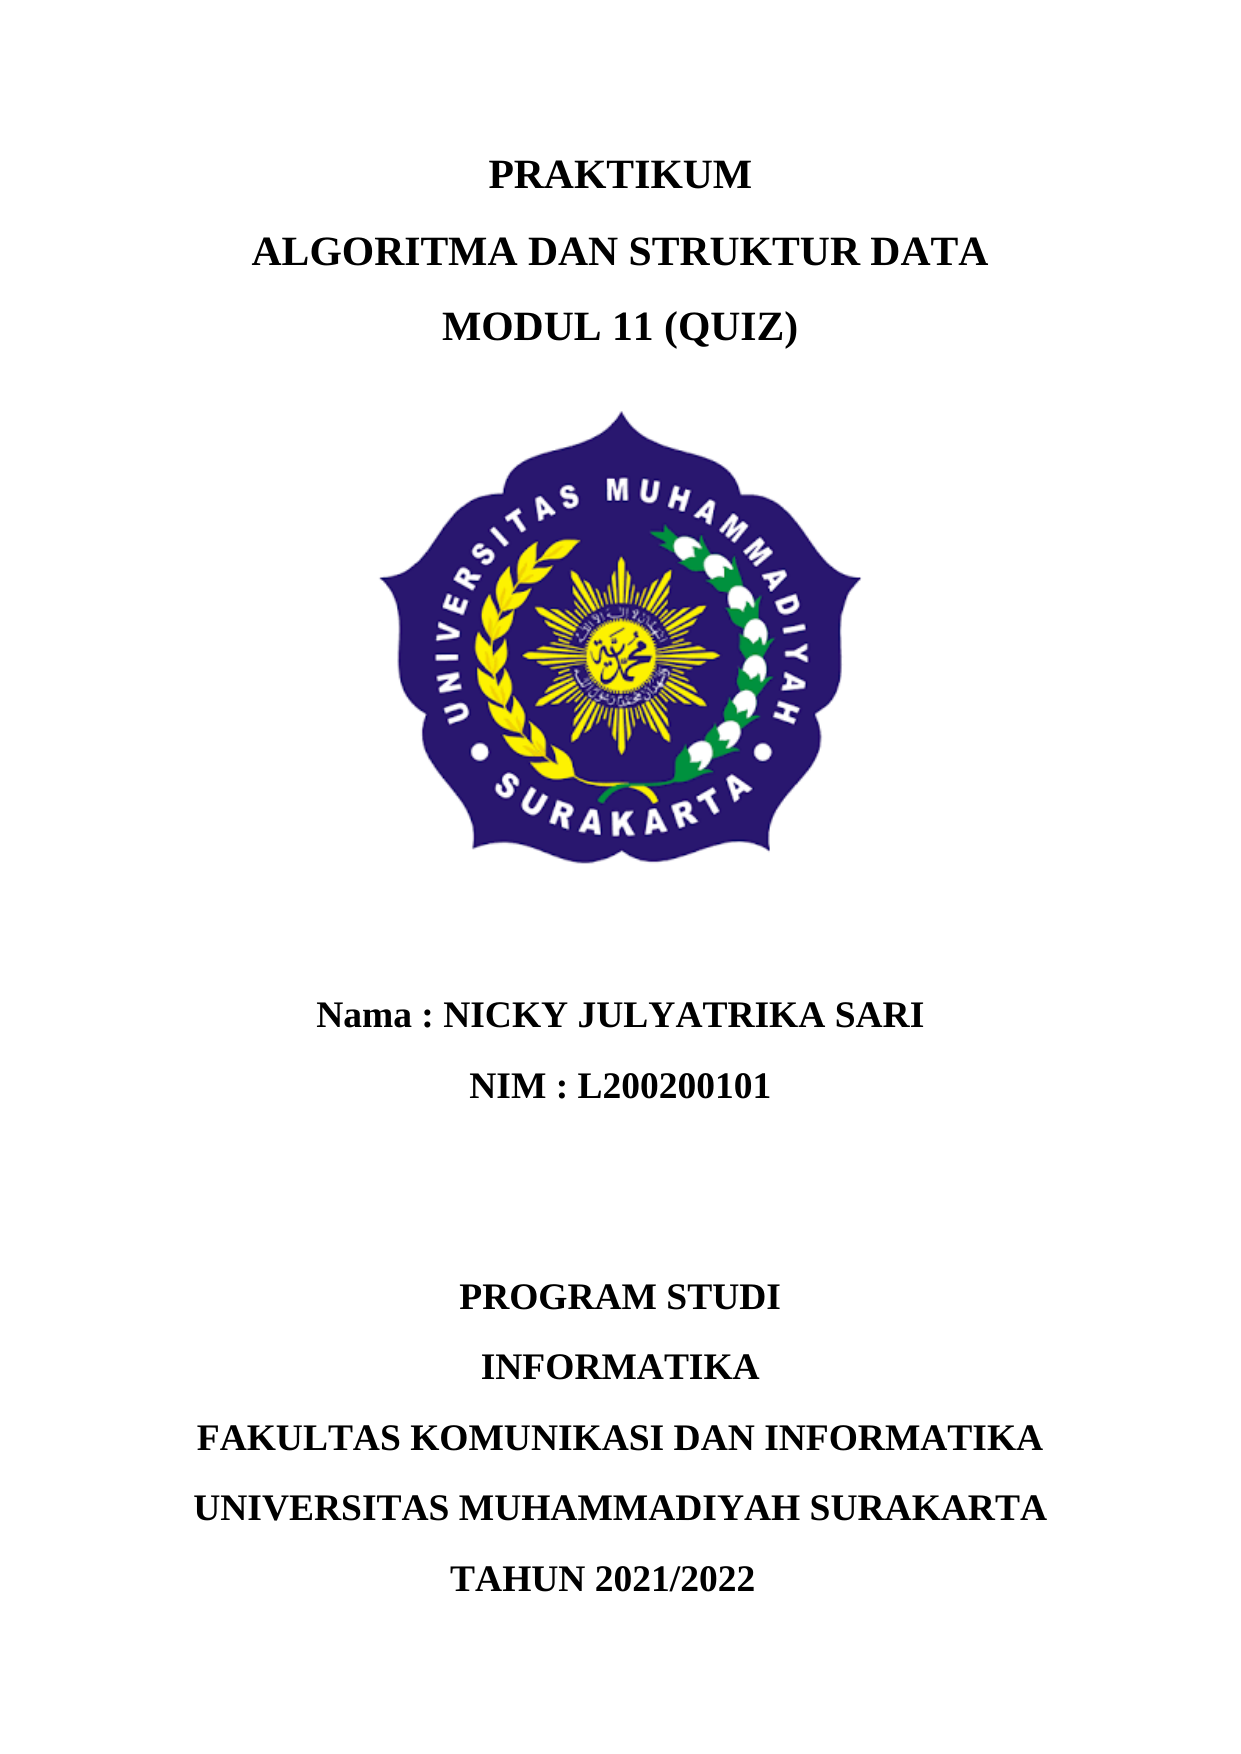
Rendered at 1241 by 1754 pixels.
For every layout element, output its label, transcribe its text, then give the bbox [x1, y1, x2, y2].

text PRAKTIKUM [75, 150, 1090, 198]
text Nama : NICKY JULYATRIKA SARI [150, 993, 1090, 1036]
picture [274, 377, 967, 898]
text TAHUN 2021/2022 [450, 1556, 1090, 1599]
text ALGORITMA DAN STRUKTUR DATA [75, 226, 1090, 274]
text PROGRAM STUDI [150, 1274, 1090, 1317]
text NIM : L200200101 [150, 1063, 1090, 1106]
text UNIVERSITAS MUHAMMADIYAH SURAKARTA [150, 1486, 1090, 1529]
text FAKULTAS KOMUNIKASI DAN INFORMATIKA [150, 1415, 1090, 1458]
text MODUL 11 (QUIZ) [0, 302, 1090, 350]
text INFORMATIKA [150, 1345, 1090, 1388]
